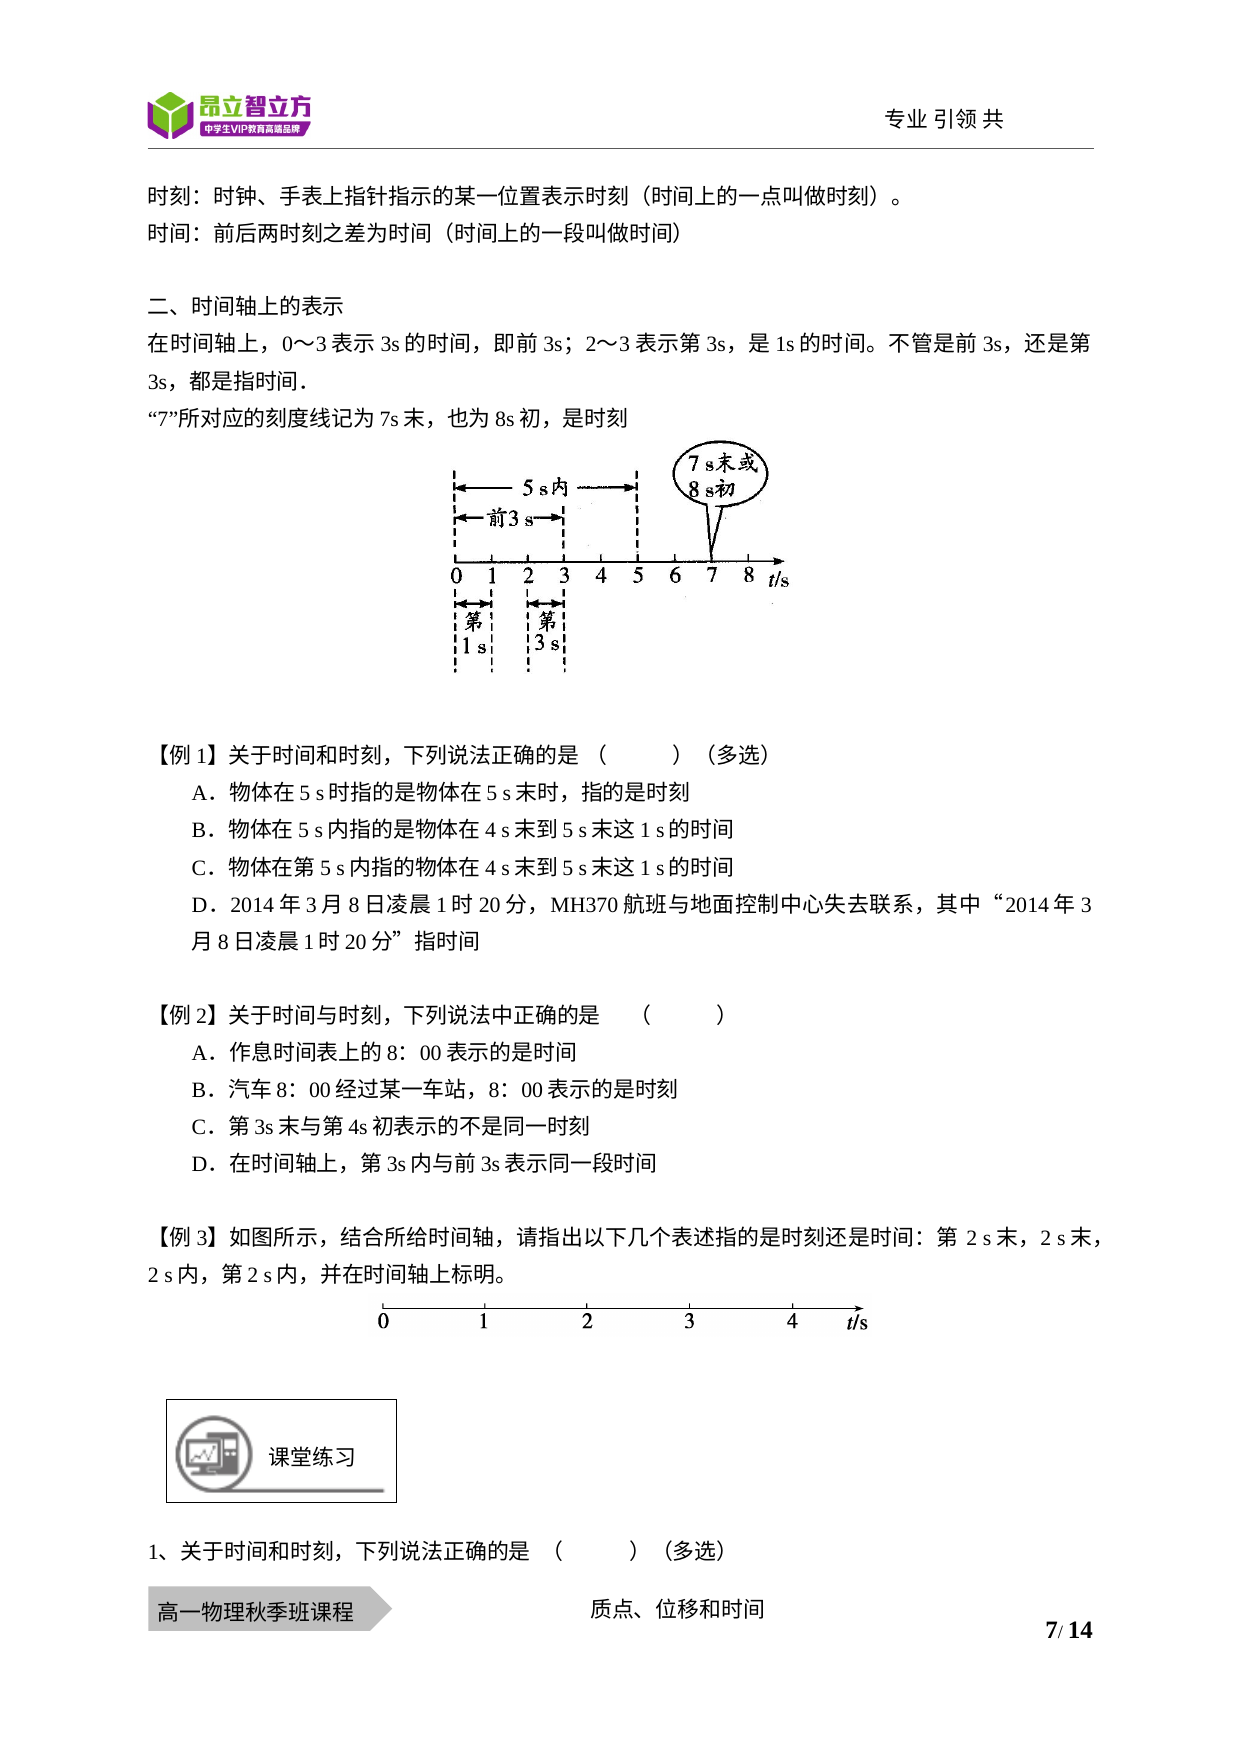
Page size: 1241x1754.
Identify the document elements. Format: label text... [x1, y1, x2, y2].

text 二、时间轴上的表示 [148, 289, 1092, 321]
text A．作息时间表上的8：00表示的是时间 [191, 1034, 1092, 1067]
text 时间：前后两时刻之差为时间（时间上的一段叫做时间） [148, 215, 1092, 248]
text D．在时间轴上，第3s内与前3s表示同一段时间 [191, 1146, 1092, 1178]
picture [147, 92, 311, 139]
picture [167, 1400, 396, 1502]
text C．第3s末与第4s初表示的不是同一时刻 [191, 1109, 1092, 1141]
text C．物体在第5 s内指的物体在4 s末到5 s末这1 s的时间 [191, 849, 1092, 882]
text D．2014年3月8日凌晨1时20分，MH370航班与地面控制中心失去联系，其中“2014年3月8日凌晨1时20分”指时间 [191, 886, 1092, 956]
text 【例1】关于时间和时刻，下列说法正确的是 （ ）（多选） [148, 738, 1092, 770]
text 1、关于时间和时刻，下列说法正确的是 （ ）（多选） [148, 1533, 1092, 1566]
text B．物体在5 s内指的是物体在4 s末到5 s末这1 s的时间 [191, 812, 1092, 844]
picture [446, 437, 794, 676]
text 【例3】如图所示，结合所给时间轴，请指出以下几个表述指的是时刻还是时间：第2 s末，2 s末，2 s内，第2 s内，并在时间轴上标明。 [148, 1219, 1092, 1289]
text 在时间轴上，0～3表示3s的时间，即前3s；2～3表示第3s，是1s的时间。不管是前3s，还是第3s，都是指时间． [148, 326, 1092, 396]
text A．物体在5 s时指的是物体在5 s末时，指的是时刻 [191, 775, 1092, 807]
text B．汽车8：00经过某一车站，8：00表示的是时刻 [191, 1072, 1092, 1104]
picture [368, 1293, 873, 1337]
text 【例2】关于时间与时刻，下列说法中正确的是 （ ） [148, 997, 1092, 1030]
text “7”所对应的刻度线记为7s末，也为8s初，是时刻 [148, 401, 1092, 433]
text 时刻：时钟、手表上指针指示的某一位置表示时刻（时间上的一点叫做时刻）。 [148, 178, 1092, 211]
